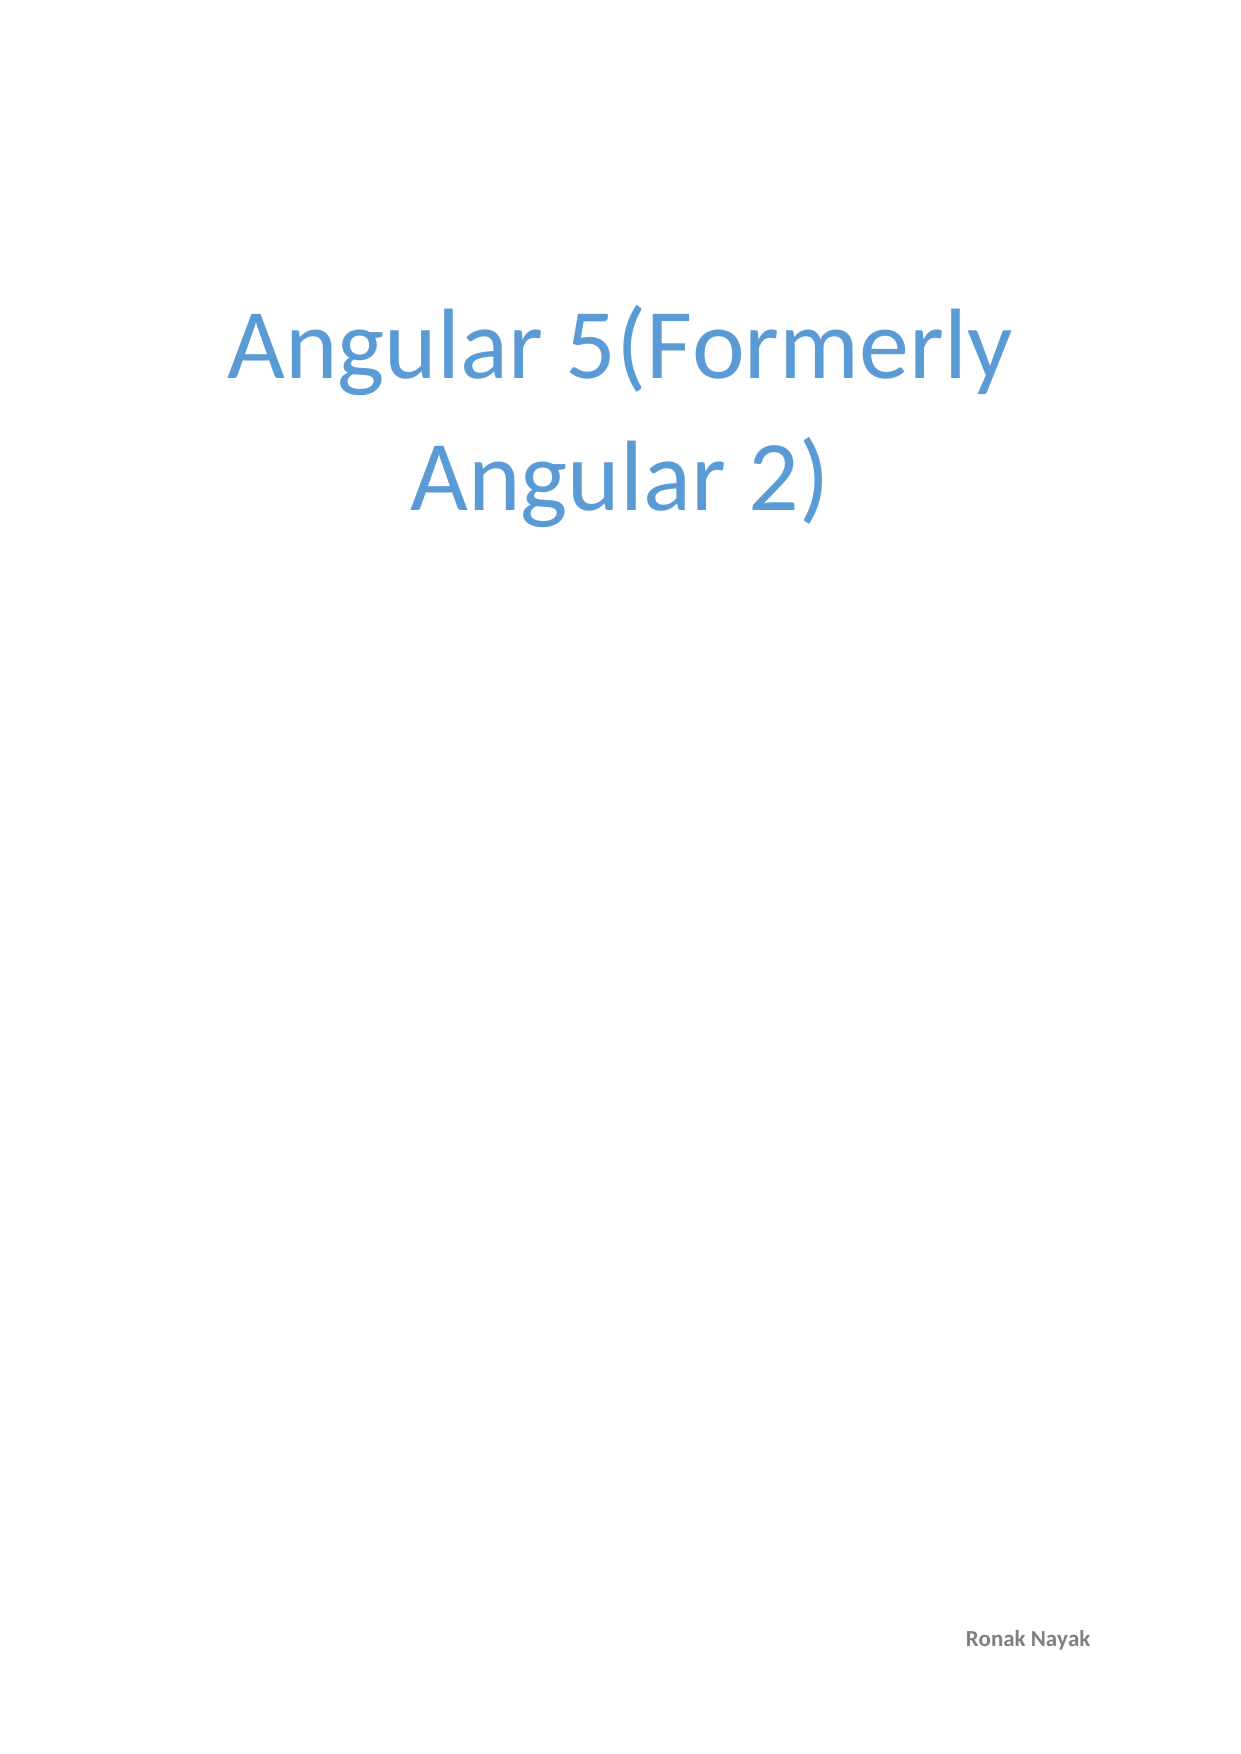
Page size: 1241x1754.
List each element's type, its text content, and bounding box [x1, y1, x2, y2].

text Angular 5(Formerly Angular 2) [150, 150, 1090, 667]
